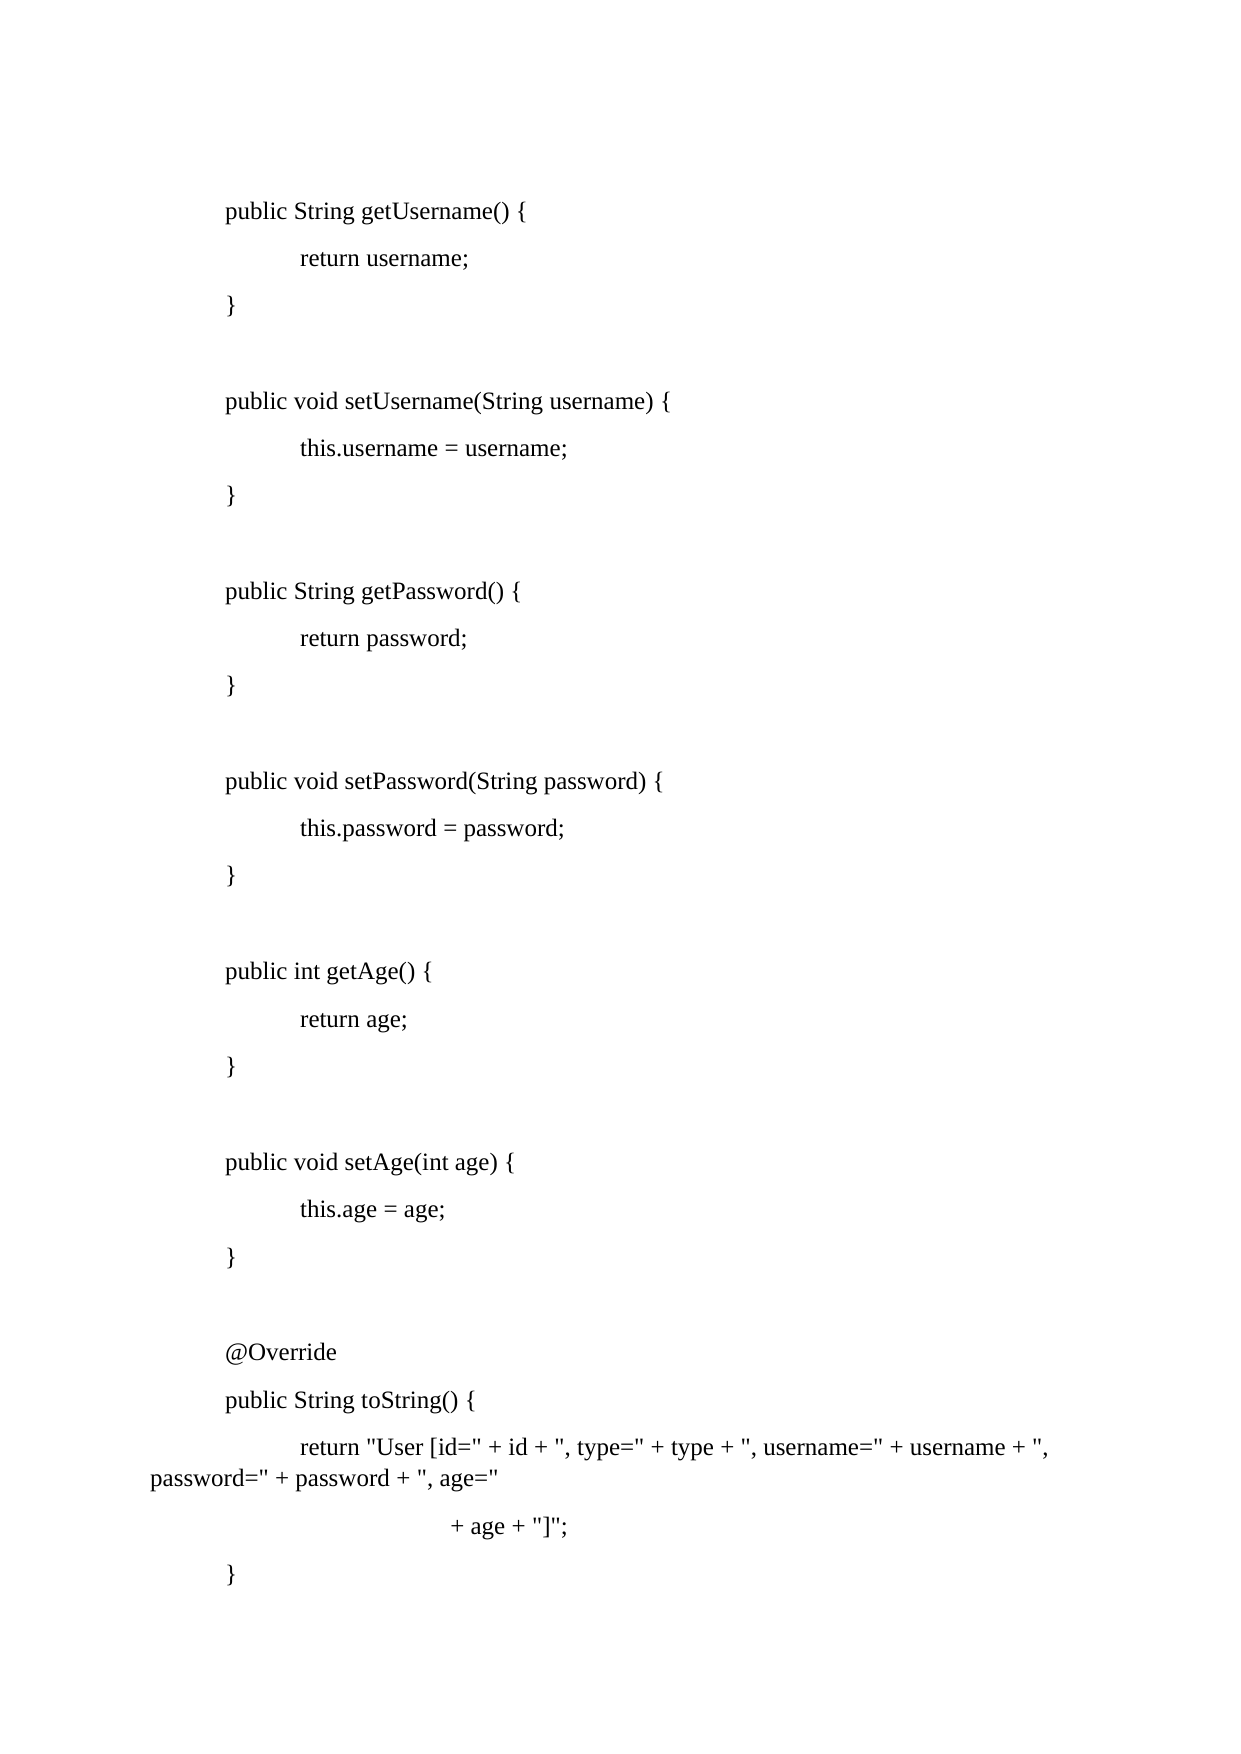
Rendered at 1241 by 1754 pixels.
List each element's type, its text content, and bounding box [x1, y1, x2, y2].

text } [225, 1559, 1098, 1587]
text public void setAge(int age) { this.age = age; [225, 1147, 518, 1223]
text } [225, 1051, 1098, 1080]
text } [225, 291, 1098, 319]
text return age; [300, 1004, 1098, 1033]
text public String getUsername() { return username; [225, 196, 529, 272]
text } [225, 671, 1098, 699]
text public void setPassword(String password) { this.password = password; [225, 766, 666, 842]
text } [225, 481, 1098, 509]
text @Override [225, 1337, 1098, 1366]
text public String getPassword() { return password; [225, 576, 524, 652]
text return "User [id=" + id + ", type=" + type + ", username=" + username + ", password=" + password + ", age=" [150, 1432, 1050, 1492]
text } [225, 861, 1098, 889]
text public String toString() { [225, 1385, 1098, 1413]
text public void setUsername(String username) { this.username = username; [225, 386, 757, 462]
text public int getAge() { [225, 956, 1098, 985]
text } [225, 1242, 1098, 1271]
text + age + "]"; [450, 1511, 1098, 1540]
